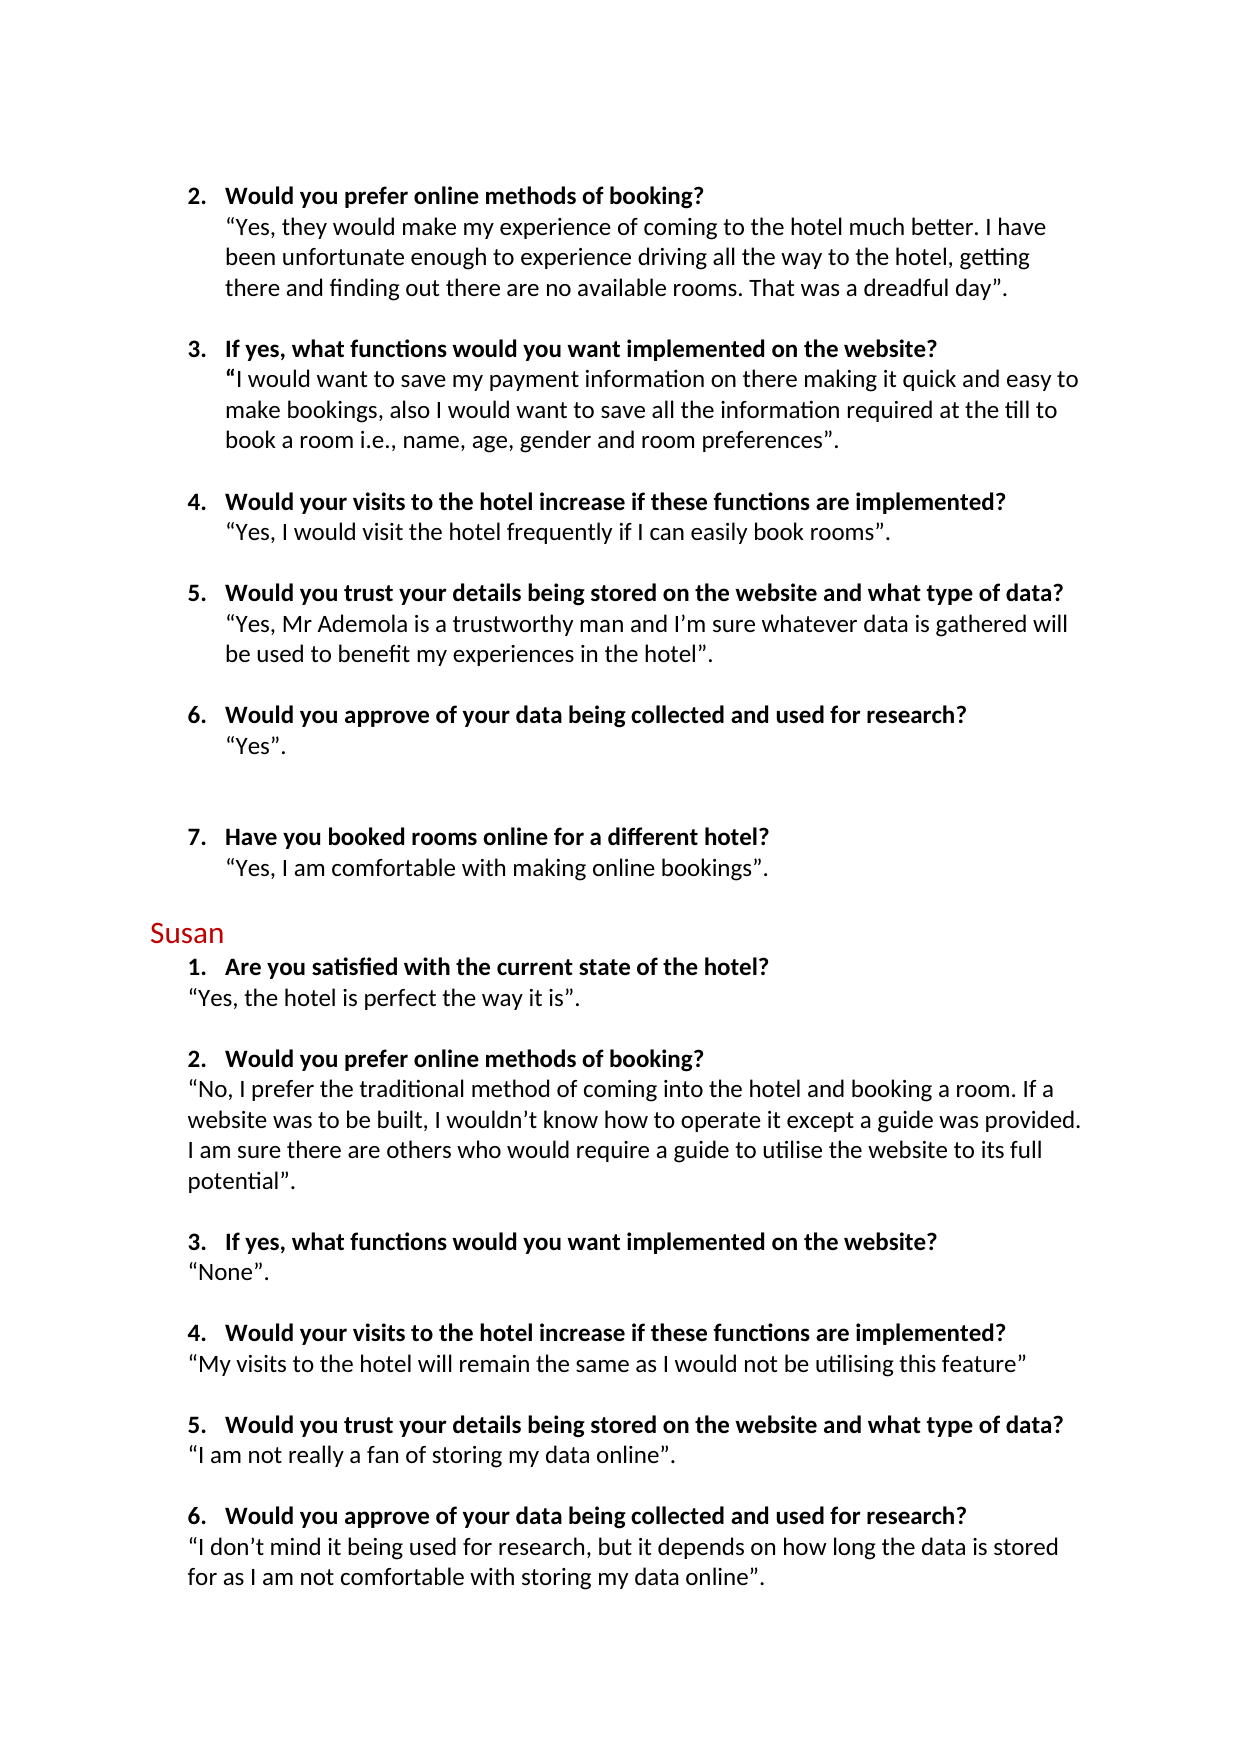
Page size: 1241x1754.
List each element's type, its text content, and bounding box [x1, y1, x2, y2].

list Would your visits to the hotel increase if these functions are implemented? [187, 1317, 1090, 1348]
list Would you prefer online methods of booking? [187, 1043, 1090, 1073]
text “I am not really a fan of storing my data online”. [187, 1439, 1090, 1470]
text “I don’t mind it being used for research, but it depends on how long the data is stored for as I am not comfortable with storing my data online”. [187, 1531, 1090, 1592]
list Would you prefer online methods of booking? [187, 181, 1090, 211]
list Would your visits to the hotel increase if these functions are implemented? [187, 486, 1090, 516]
list If yes, what functions would you want implemented on the website? [187, 333, 1090, 364]
list “Yes, Mr Ademola is a trustworthy man and I’m sure whatever data is gathered will be used to benefit my experiences in the hotel”. [225, 608, 1090, 669]
list “Yes”. [225, 730, 1090, 760]
list Would you trust your details being stored on the website and what type of data? [187, 577, 1090, 608]
list Would you approve of your data being collected and used for research? [187, 699, 1090, 730]
list Have you booked rooms online for a different hotel? [187, 821, 1090, 852]
list If yes, what functions would you want implemented on the website? [187, 1226, 1090, 1256]
text “No, I prefer the traditional method of coming into the hotel and booking a room. If a website was to be built, I wouldn’t know how to operate it except a guide was provided. I am sure there are others who would require a guide to utilise the website to its full potential”. [187, 1073, 1090, 1195]
text “None”. [187, 1256, 1090, 1287]
text Susan [150, 913, 1090, 951]
text “Yes, the hotel is perfect the way it is”. [187, 982, 1090, 1012]
list “Yes, I would visit the hotel frequently if I can easily book rooms”. [225, 516, 1090, 547]
list “I would want to save my payment information on there making it quick and easy to make bookings, also I would want to save all the information required at the till to book a room i.e., name, age, gender and room preferences”. [225, 364, 1090, 455]
list Would you trust your details being stored on the website and what type of data? [187, 1409, 1090, 1439]
text “My visits to the hotel will remain the same as I would not be utilising this feature” [187, 1348, 1090, 1378]
text “Yes, they would make my experience of coming to the hotel much better. I have been unfortunate enough to experience driving all the way to the hotel, getting there and finding out there are no available rooms. That was a dreadful day”. [225, 211, 1090, 303]
list Would you approve of your data being collected and used for research? [187, 1501, 1090, 1531]
list Are you satisfied with the current state of the hotel? [187, 951, 1090, 982]
text “Yes, I am comfortable with making online bookings”. [225, 852, 1090, 882]
